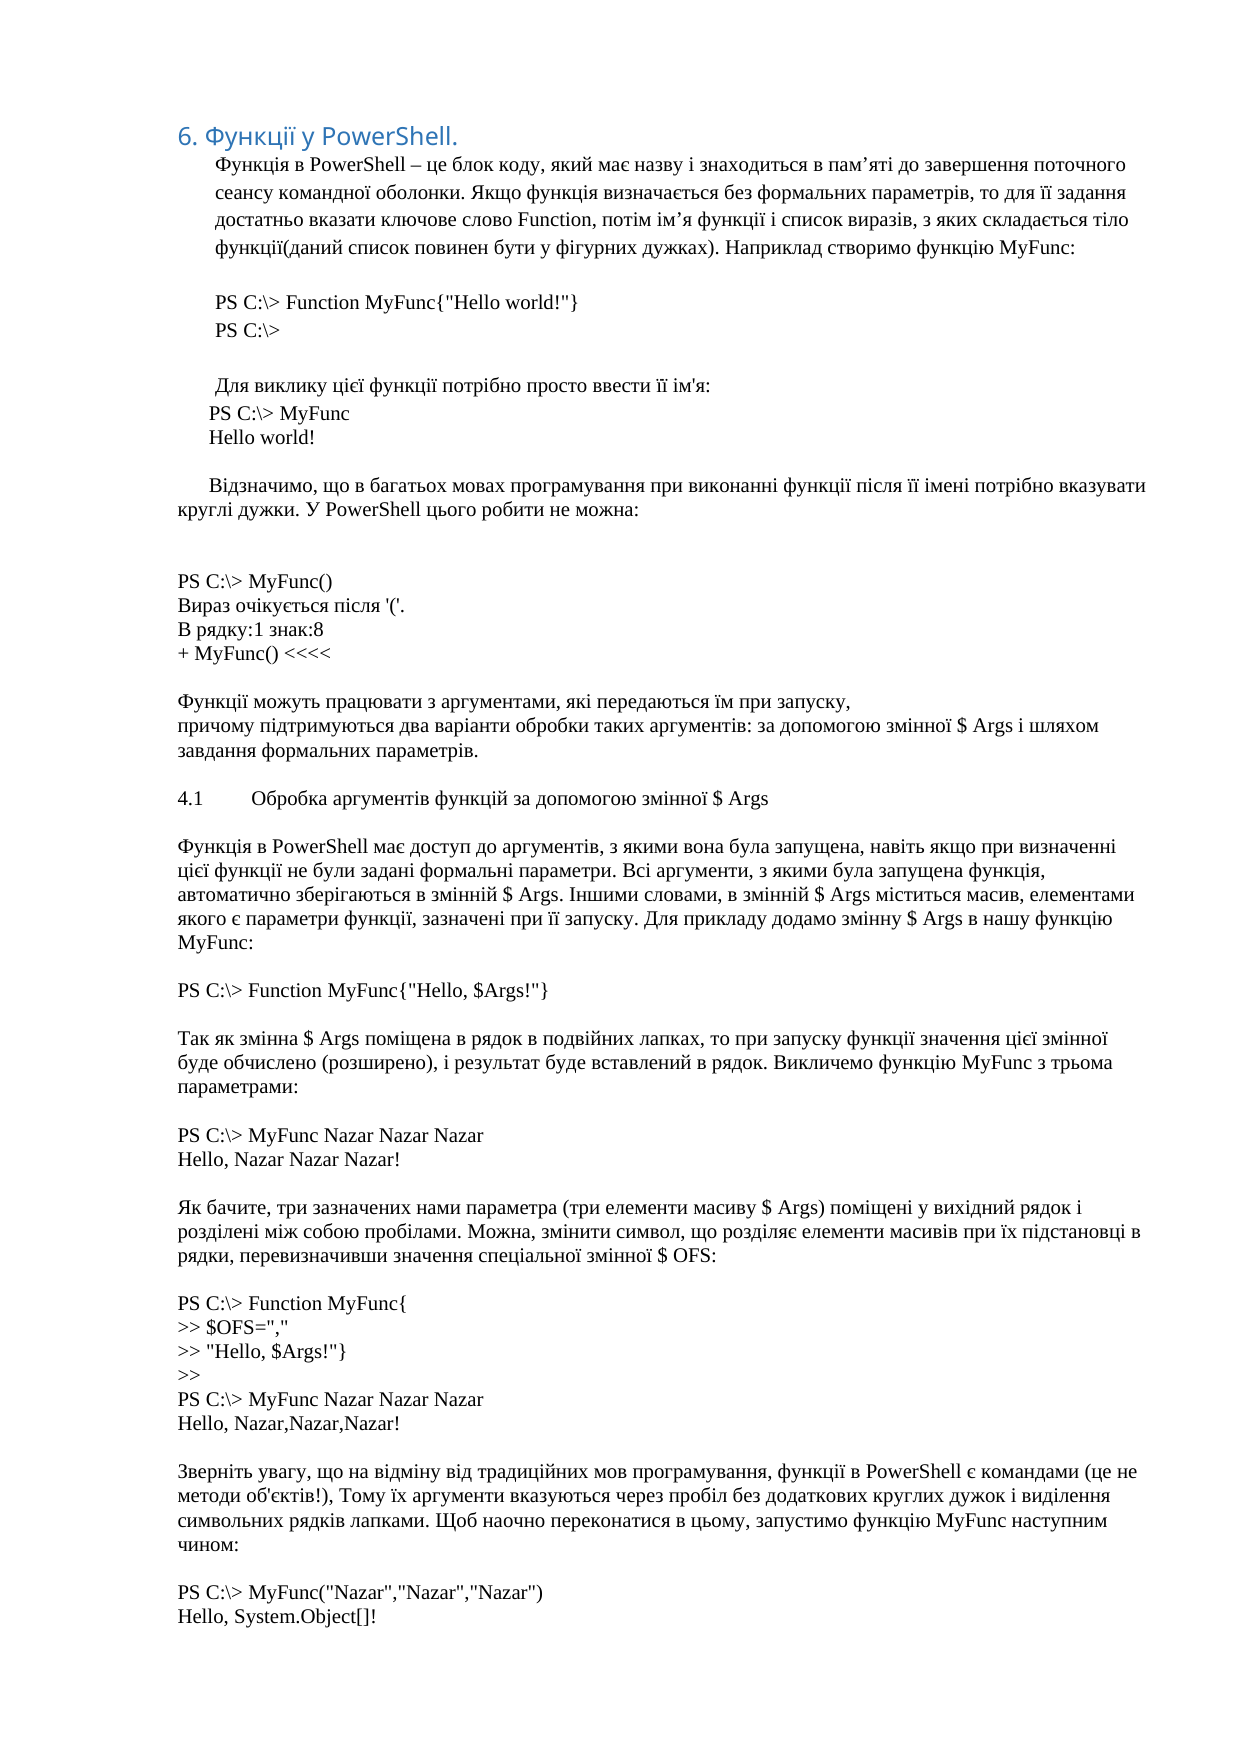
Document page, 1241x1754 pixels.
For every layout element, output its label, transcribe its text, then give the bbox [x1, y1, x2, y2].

text PS C:\> Function MyFunc{"Hello world!"} [215, 290, 1152, 314]
text >> [177, 1363, 1152, 1387]
text Hello, System.Object[]! [177, 1604, 1152, 1628]
text Функції можуть працювати з аргументами, які передаються їм при запуску, [177, 689, 1152, 713]
text В рядку:1 знак:8 [177, 617, 1152, 641]
text 4.1 Обробка аргументів функцій за допомогою змінної $ Args [177, 786, 1152, 810]
text Зверніть увагу, що на відміну від традиційних мов програмування, функції в PowerShell є командами (це не методи об'єктів!), Тому їх аргументи вказуються через пробіл без додаткових круглих дужок і виділення символьних рядків лапками. Щоб наочно переконатися в цьому, запустимо функцію MyFunc наступним чином: [177, 1459, 1152, 1556]
text Hello, Nazar,Nazar,Nazar! [177, 1411, 1152, 1435]
text PS C:\> MyFunc Nazar Nazar Nazar [177, 1122, 1152, 1147]
text >> "Hello, $Args!"} [177, 1339, 1152, 1363]
text Так як змінна $ Args поміщена в рядок в подвійних лапках, то при запуску функції значення цієї змінної буде обчислено (розширено), і результат буде вставлений в рядок. Викличемо функцію MyFunc з трьома параметрами: [177, 1026, 1152, 1098]
text PS C:\> MyFunc() [177, 569, 1152, 593]
text PS C:\> Function MyFunc{ [177, 1291, 1152, 1315]
text + MyFunc() <<<< [177, 641, 1152, 665]
text PS C:\> MyFunc Nazar Nazar Nazar [177, 1387, 1152, 1411]
text Функція в PowerShell – це блок коду, який має назву і знаходиться в пам’яті до завершення поточного сеансу командної оболонки. Якщо функція визначається без формальних параметрів, то для її задання достатньо вказати ключове слово Function, потім ім’я функції і список виразів, з яких складається тіло функції(даний список повинен бути у фігурних дужках). Наприклад створимо функцію MyFunc: [215, 152, 1152, 259]
text Для виклику цієї функції потрібно просто ввести її ім'я: [215, 373, 1152, 397]
subtitle 6. Функції у PowerShell. [177, 118, 1152, 152]
text PS C:\> MyFunc [177, 401, 1152, 425]
text причому підтримуються два варіанти обробки таких аргументів: за допомогою змінної $ Args і шляхом завдання формальних параметрів. [177, 713, 1152, 762]
text Hello world! [177, 425, 1152, 449]
text Як бачите, три зазначених нами параметра (три елементи масиву $ Args) поміщені у вихідний рядок і розділені між собою пробілами. Можна, змінити символ, що розділяє елементи масивів при їх підстановці в рядки, перевизначивши значення спеціальної змінної $ OFS: [177, 1195, 1152, 1267]
text Hello, Nazar Nazar Nazar! [177, 1147, 1152, 1171]
text >> $OFS="," [177, 1315, 1152, 1339]
text Вираз очікується після '('. [177, 593, 1152, 617]
text PS C:\> [215, 318, 1152, 342]
text Функція в PowerShell має доступ до аргументів, з якими вона була запущена, навіть якщо при визначенні цієї функції не були задані формальні параметри. Всі аргументи, з якими була запущена функція, автоматично зберігаються в змінній $ Args. Іншими словами, в змінній $ Args міститься масив, елементами якого є параметри функції, зазначені при її запуску. Для прикладу додамо змінну $ Args в нашу функцію MyFunc: [177, 834, 1152, 954]
text PS C:\> MyFunc("Nazar","Nazar","Nazar") [177, 1580, 1152, 1604]
text PS C:\> Function MyFunc{"Hello, $Args!"} [177, 978, 1152, 1002]
text Відзначимо, що в багатьох мовах програмування при виконанні функції після її імені потрібно вказувати круглі дужки. У PowerShell цього робити не можна: [177, 473, 1152, 521]
